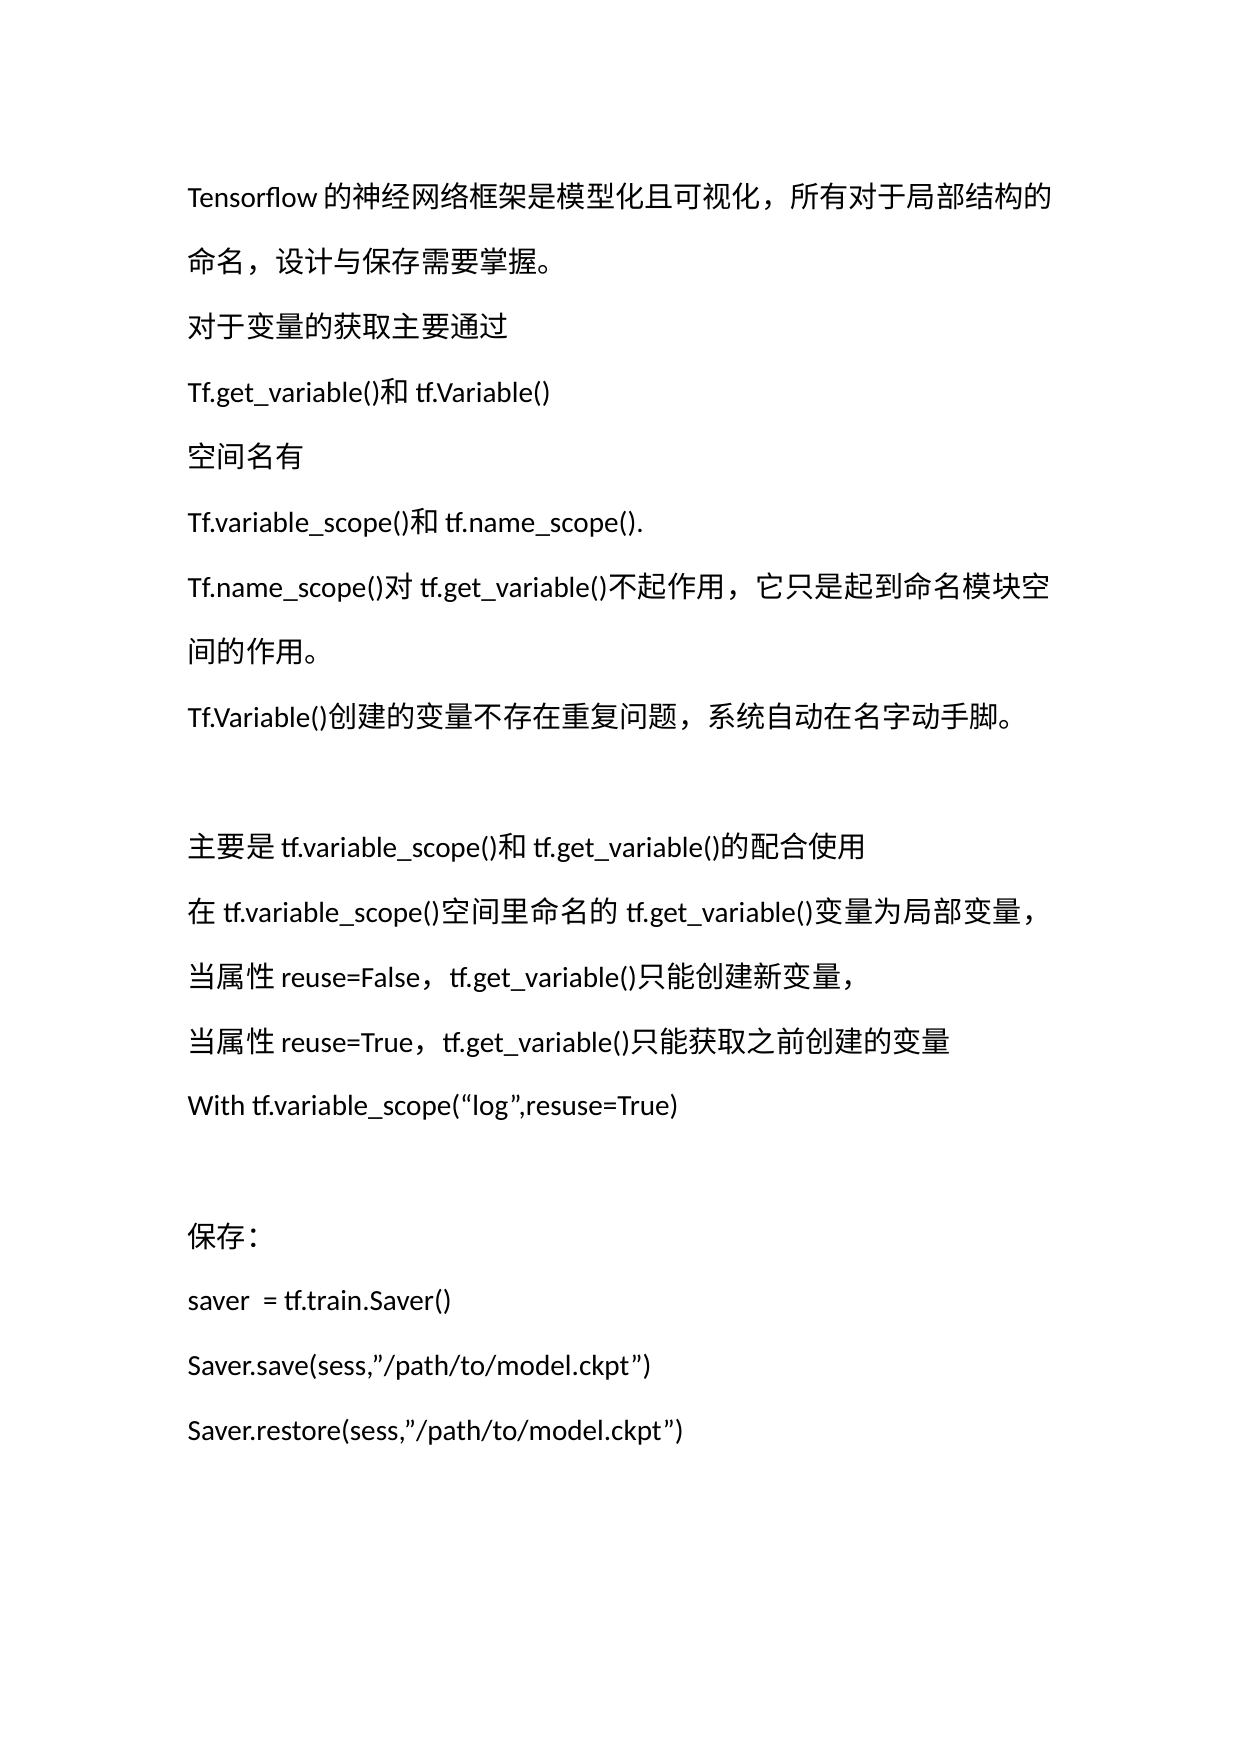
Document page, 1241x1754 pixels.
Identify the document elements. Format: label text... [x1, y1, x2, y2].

text 保存： saver = tf.train.Saver() [187, 1202, 1053, 1332]
text Tf.name_scope()对tf.get_variable()不起作用，它只是起到命名模块空间的作用。 [187, 552, 1053, 682]
text 空间名有 [187, 422, 1053, 487]
text Tf.get_variable()和tf.Variable() [187, 357, 1053, 422]
text 在tf.variable_scope()空间里命名的tf.get_variable()变量为局部变量，当属性reuse=False，tf.get_variable()只能创建新变量， [187, 877, 1053, 1007]
text Tf.variable_scope()和tf.name_scope(). [187, 487, 1053, 552]
text 对于变量的获取主要通过 [187, 292, 1053, 357]
text With tf.variable_scope(“log”,resuse=True) [187, 1072, 1053, 1137]
text Saver.save(sess,”/path/to/model.ckpt”) [187, 1332, 1053, 1397]
text 当属性reuse=True，tf.get_variable()只能获取之前创建的变量 [187, 1007, 1053, 1072]
text Saver.restore(sess,”/path/to/model.ckpt”) [187, 1397, 1053, 1462]
text Tf.Variable()创建的变量不存在重复问题，系统自动在名字动手脚。 [187, 682, 1053, 747]
text 主要是tf.variable_scope()和tf.get_variable()的配合使用 [187, 812, 1053, 877]
text Tensorflow的神经网络框架是模型化且可视化，所有对于局部结构的命名，设计与保存需要掌握。 [187, 162, 1053, 292]
